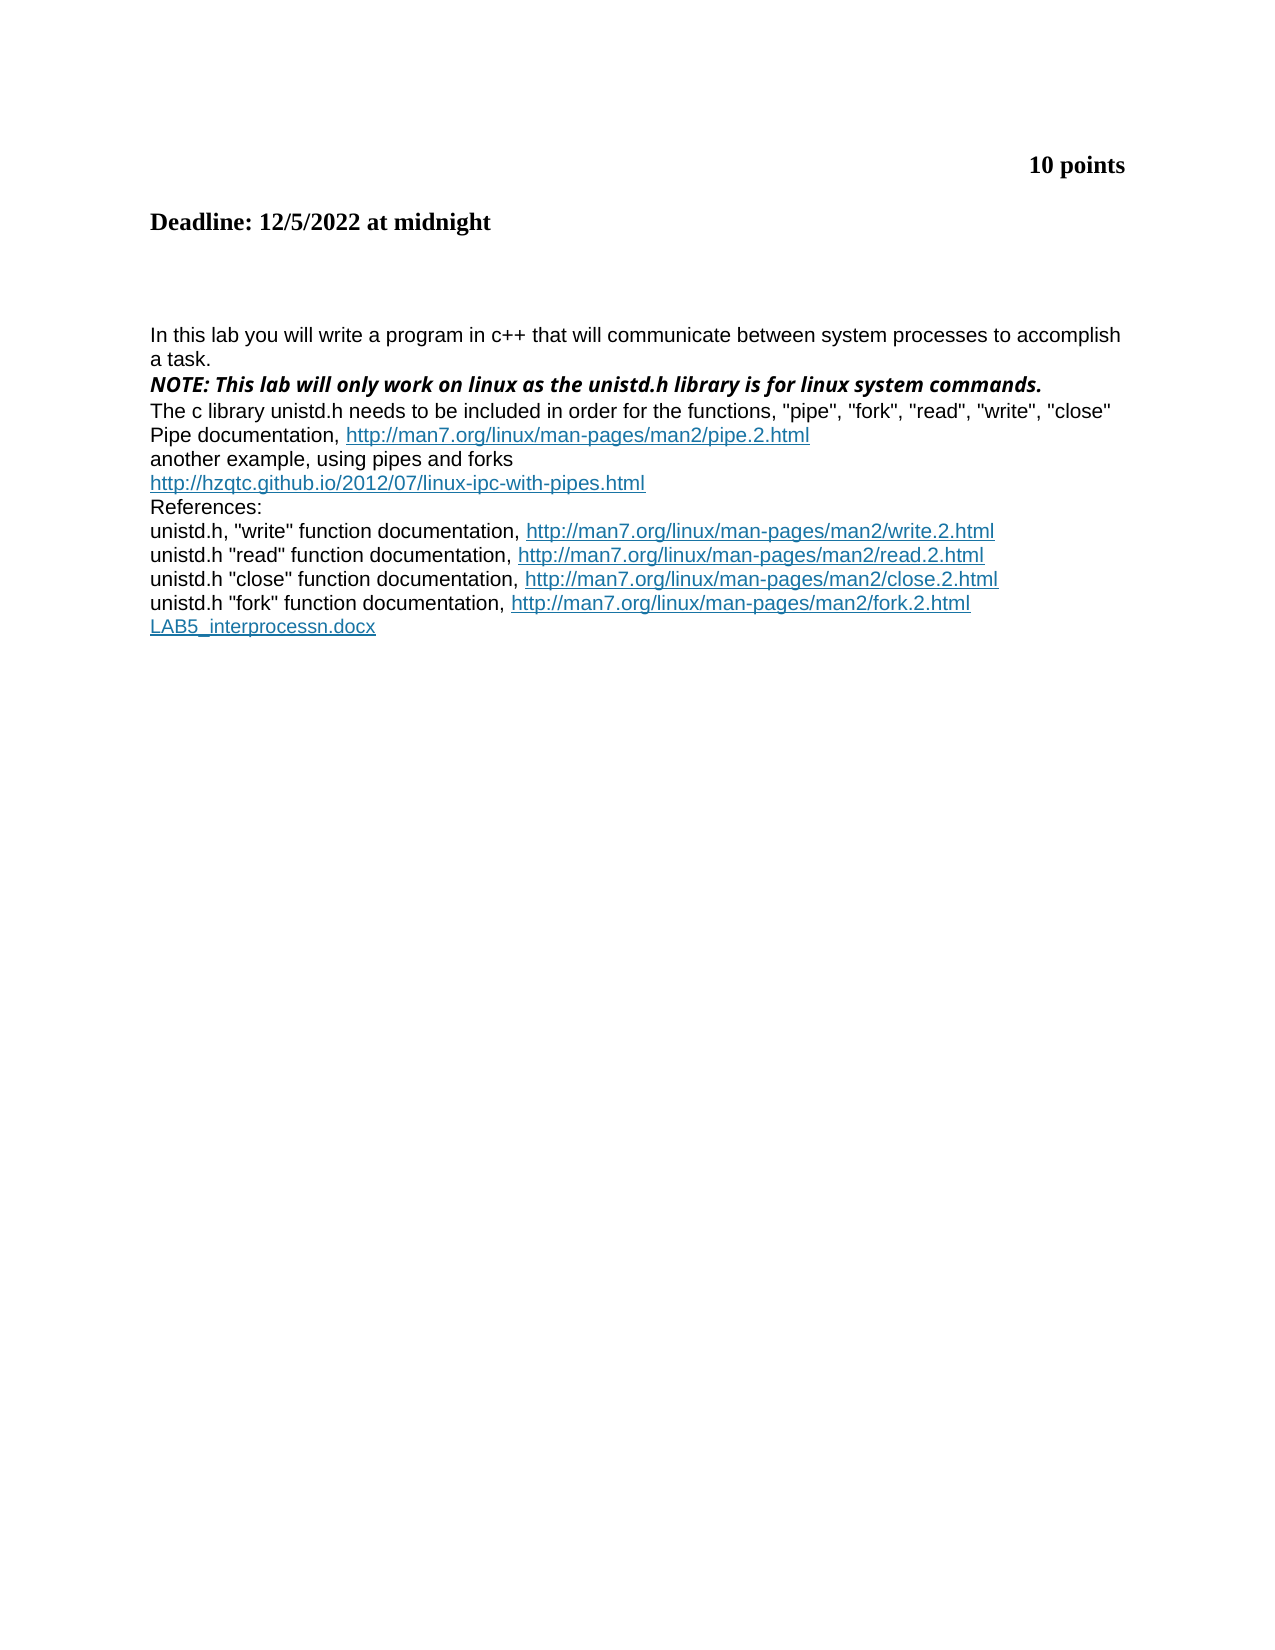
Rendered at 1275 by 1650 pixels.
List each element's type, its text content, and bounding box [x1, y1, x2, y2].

text unistd.h "close" function documentation, http://man7.org/linux/man-pages/man2/close.2.html [150, 567, 1125, 591]
text unistd.h, "write" function documentation, http://man7.org/linux/man-pages/man2/write.2.html [150, 519, 1125, 543]
text The c library unistd.h needs to be included in order for the functions, "pipe", "fork", "read", "write", "close" [150, 399, 1125, 423]
text unistd.h "fork" function documentation, http://man7.org/linux/man-pages/man2/fork.2.html [150, 591, 1125, 614]
text NOTE: This lab will only work on linux as the unistd.h library is for linux system commands. [150, 370, 1125, 399]
text In this lab you will write a program in c++ that will communicate between system processes to accomplish a task. [150, 322, 1125, 370]
text Deadline: 12/5/2022 at midnight [150, 207, 1125, 236]
text another example, using pipes and forks [150, 447, 1125, 471]
text LAB5_interprocessn.docx [150, 614, 1125, 637]
text http://hzqtc.github.io/2012/07/linux-ipc-with-pipes.html [150, 471, 1125, 495]
text 10 points [150, 150, 1125, 179]
text unistd.h "read" function documentation, http://man7.org/linux/man-pages/man2/read.2.html [150, 543, 1125, 567]
text References: [150, 495, 1125, 519]
text Pipe documentation, http://man7.org/linux/man-pages/man2/pipe.2.html [150, 423, 1125, 447]
